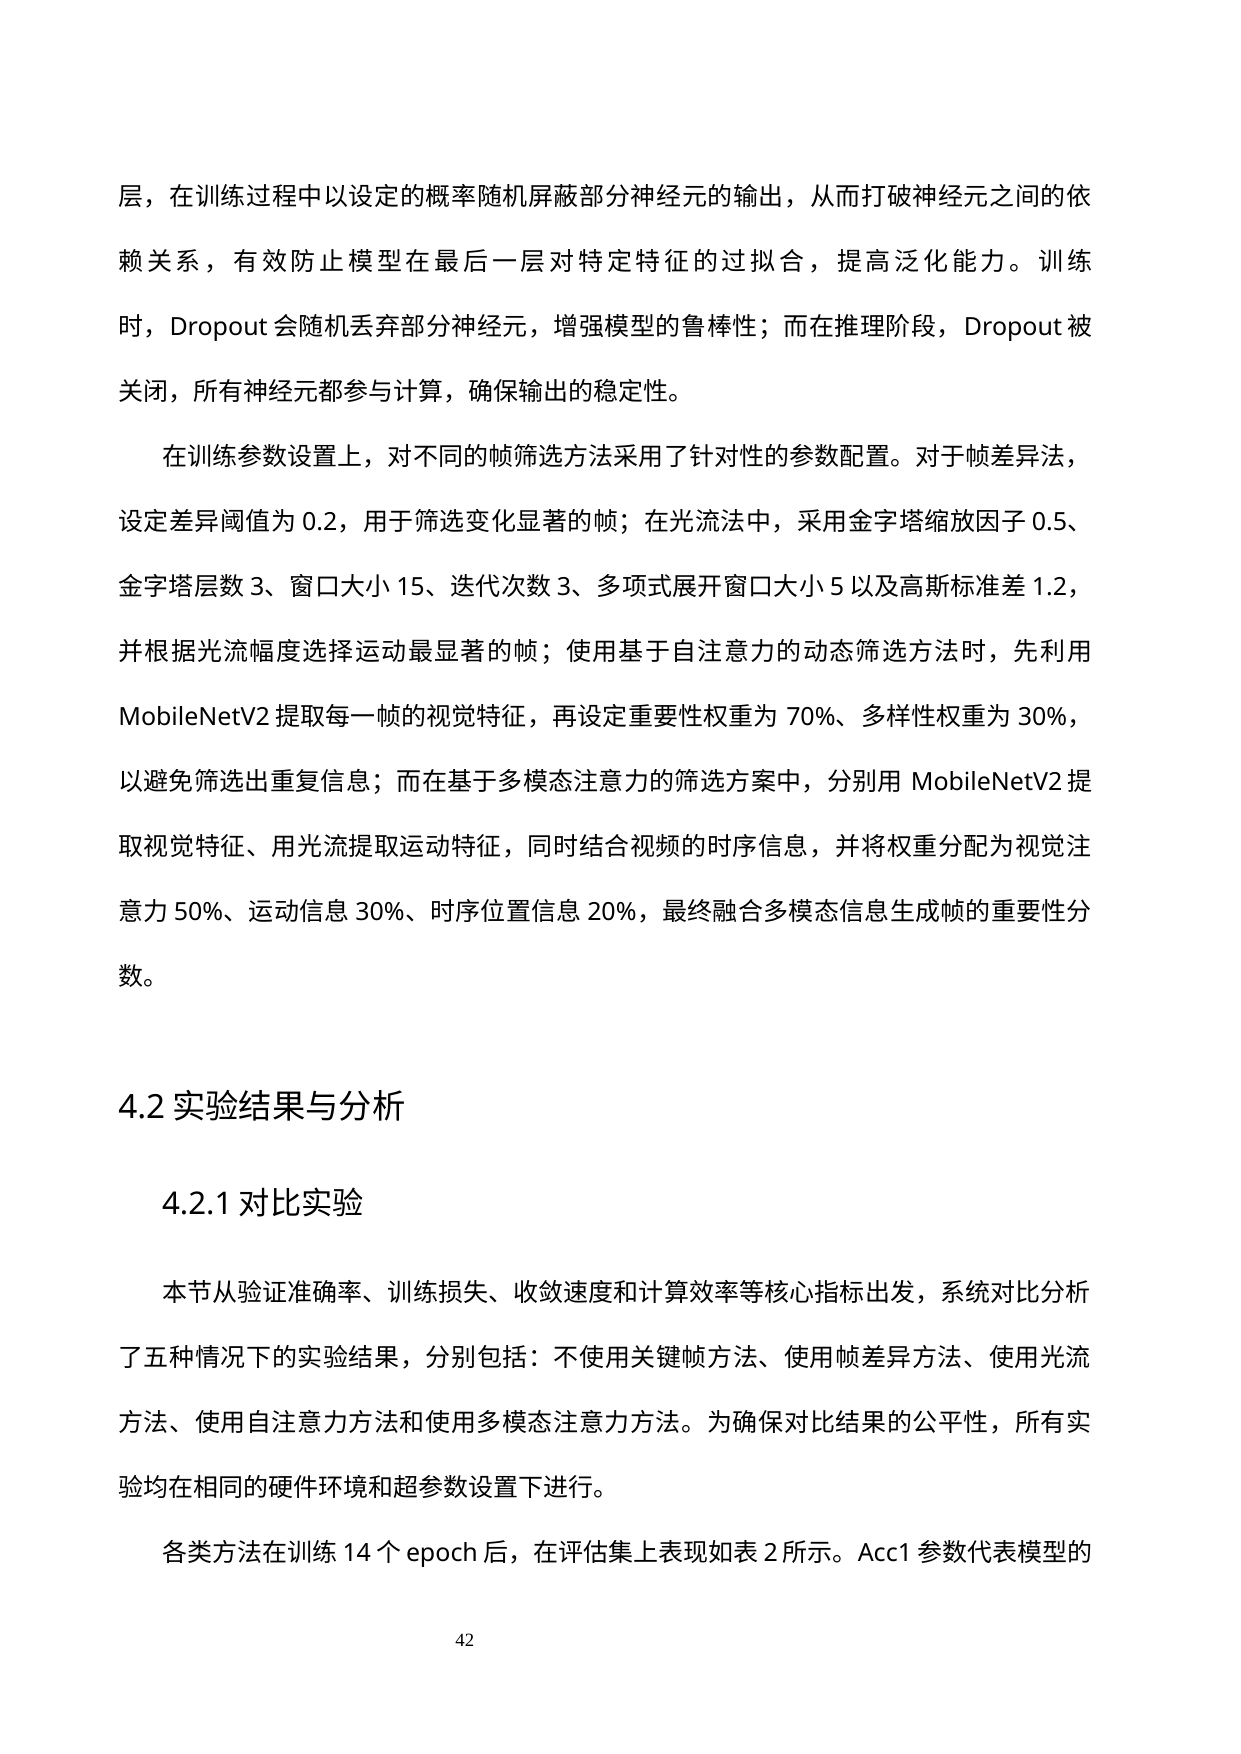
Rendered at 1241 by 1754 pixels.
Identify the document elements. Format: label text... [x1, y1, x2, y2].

list 4.2实验结果与分析 [118, 1072, 1092, 1137]
list 在训练参数设置上，对不同的帧筛选方法采用了针对性的参数配置。对于帧差异法，设定差异阈值为0.2，用于筛选变化显著的帧；在光流法中，采用金字塔缩放因子0.5、金字塔层数3、窗口大小15、迭代次数3、多项式展开窗口大小5以及高斯标准差1.2，并根据光流幅度选择运动最显著的帧；使用基于自注意力的动态筛选方法时，先利用MobileNetV2提取每一帧的视觉特征，再设定重要性权重为70%、多样性权重为30%，以避免筛选出重复信息；而在基于多模态注意力的筛选方案中，分别用MobileNetV2提取视觉特征、用光流提取运动特征，同时结合视频的时序信息，并将权重分配为视觉注意力50%、运动信息30%、时序位置信息20%，最终融合多模态信息生成帧的重要性分数。 [118, 422, 1092, 1007]
list 4.2.1对比实验 [118, 1168, 1092, 1233]
list 本节从验证准确率、训练损失、收敛速度和计算效率等核心指标出发，系统对比分析了五种情况下的实验结果，分别包括：不使用关键帧方法、使用帧差异方法、使用光流方法、使用自注意力方法和使用多模态注意力方法。为确保对比结果的公平性，所有实验均在相同的硬件环境和超参数设置下进行。 [118, 1258, 1092, 1518]
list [118, 162, 1092, 422]
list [118, 1518, 1092, 1583]
